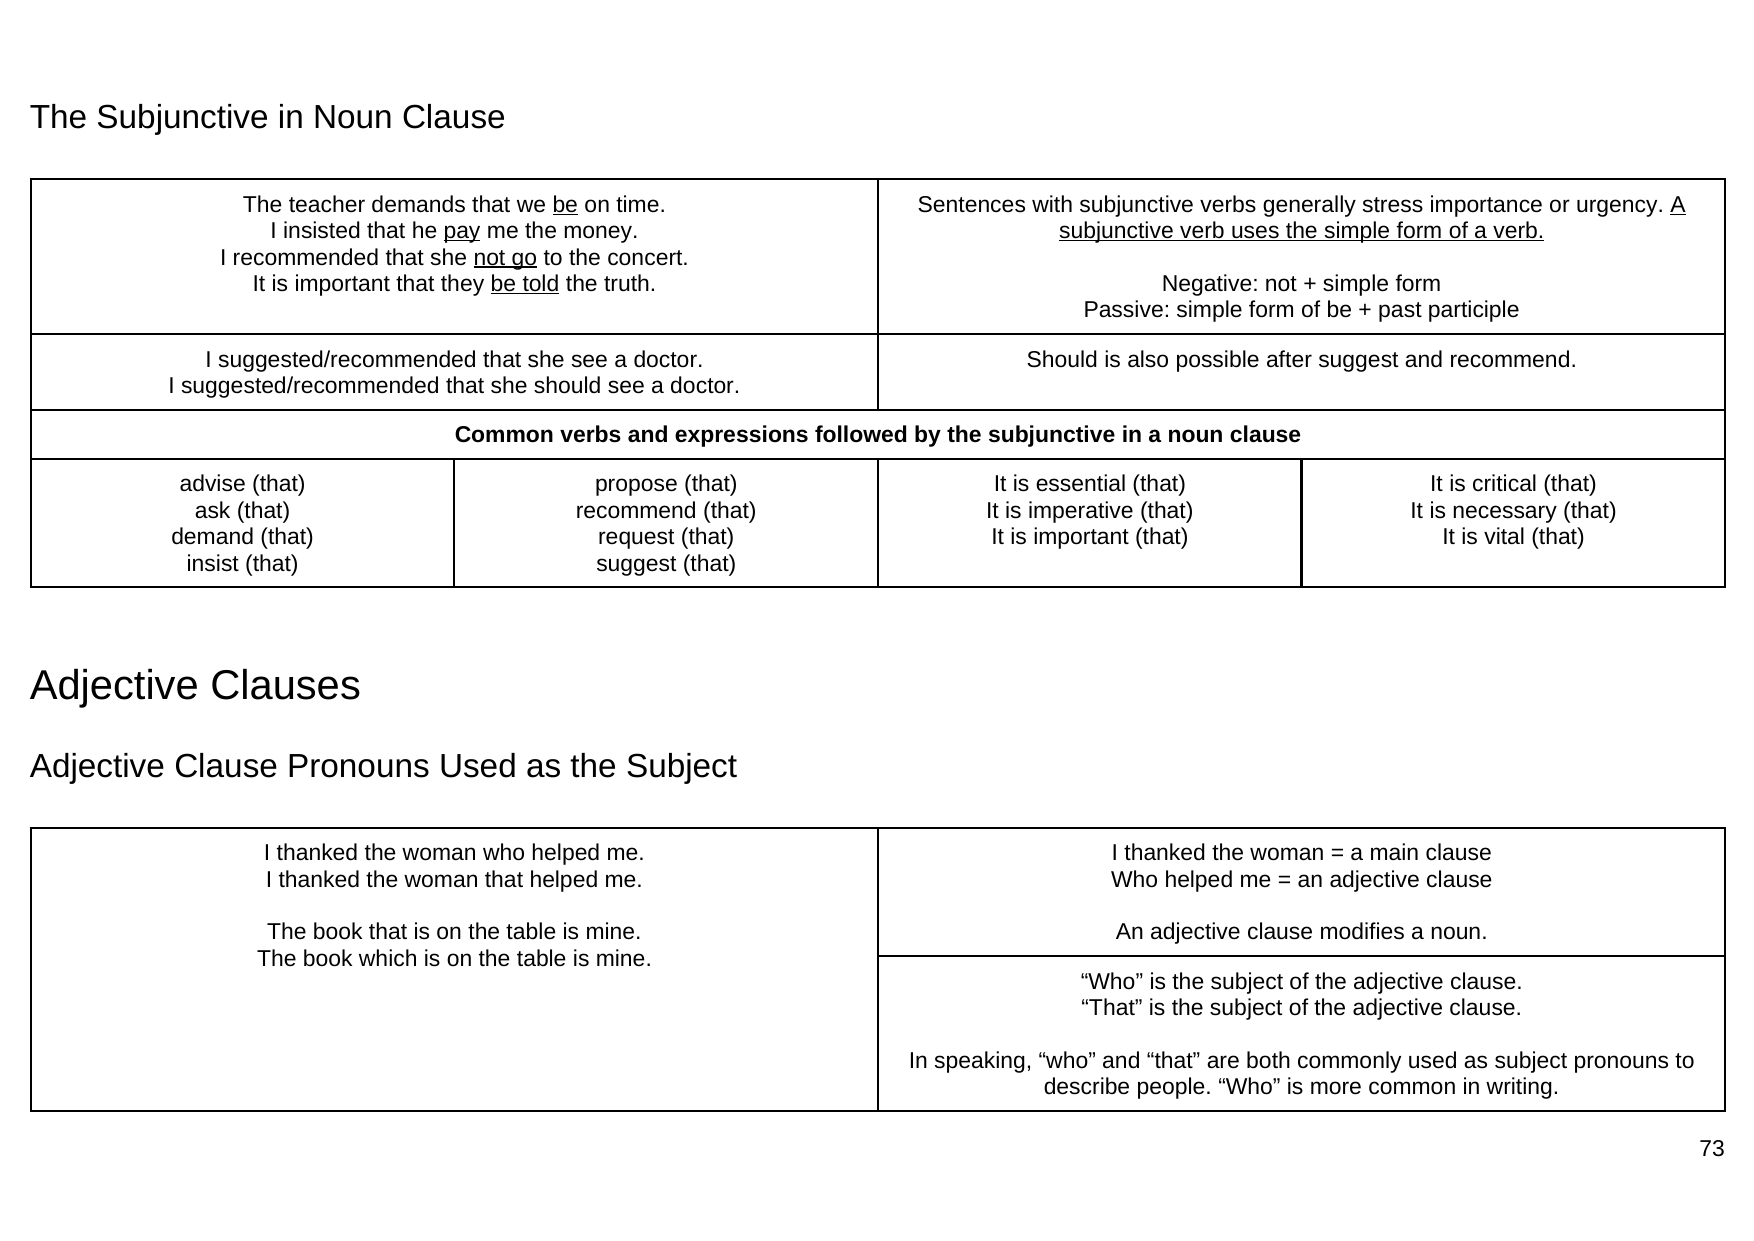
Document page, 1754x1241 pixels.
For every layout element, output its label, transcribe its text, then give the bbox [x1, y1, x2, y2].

table_cell It is critical (that) It is necessary (that) It is vital (that) [1303, 460, 1724, 586]
table_header I thanked the woman = a main clause Who helped me = an adjective clause An adjective clause modifies a noun. [879, 829, 1724, 955]
table_cell advise (that) ask (that) demand (that) insist (that) [32, 460, 453, 586]
table_header Sentences with subjunctive verbs generally stress importance or urgency. A subjunctive verb uses the simple form of a verb. Negative: not + simple form Passive: simple form of be + past participle [879, 180, 1724, 333]
table_cell It is essential (that) It is imperative (that) It is important (that) [879, 460, 1300, 586]
subtitle Adjective Clauses [29, 660, 1724, 708]
table_cell “Who” is the subject of the adjective clause. “That” is the subject of the adjective clause. In speaking, “who” and “that” are both commonly used as subject pronouns to describe people. “Who” is more common in writing. [879, 957, 1724, 1110]
table_header The teacher demands that we be on time. I insisted that he pay me the money. I recommended that she not go to the concert. It is important that they be told the truth. [32, 180, 877, 333]
table_cell Should is also possible after suggest and recommend. [879, 335, 1724, 409]
table_cell Common verbs and expressions followed by the subjunctive in a noun clause [32, 411, 1724, 458]
table_cell propose (that) recommend (that) request (that) suggest (that) [455, 460, 877, 586]
subtitle The Subjunctive in Noun Clause [29, 97, 1724, 136]
table_header I thanked the woman who helped me. I thanked the woman that helped me. The book that is on the table is mine. The book which is on the table is mine. [32, 829, 877, 1110]
table_cell I suggested/recommended that she see a doctor. I suggested/recommended that she should see a doctor. [32, 335, 877, 409]
subtitle Adjective Clause Pronouns Used as the Subject [29, 746, 1724, 784]
